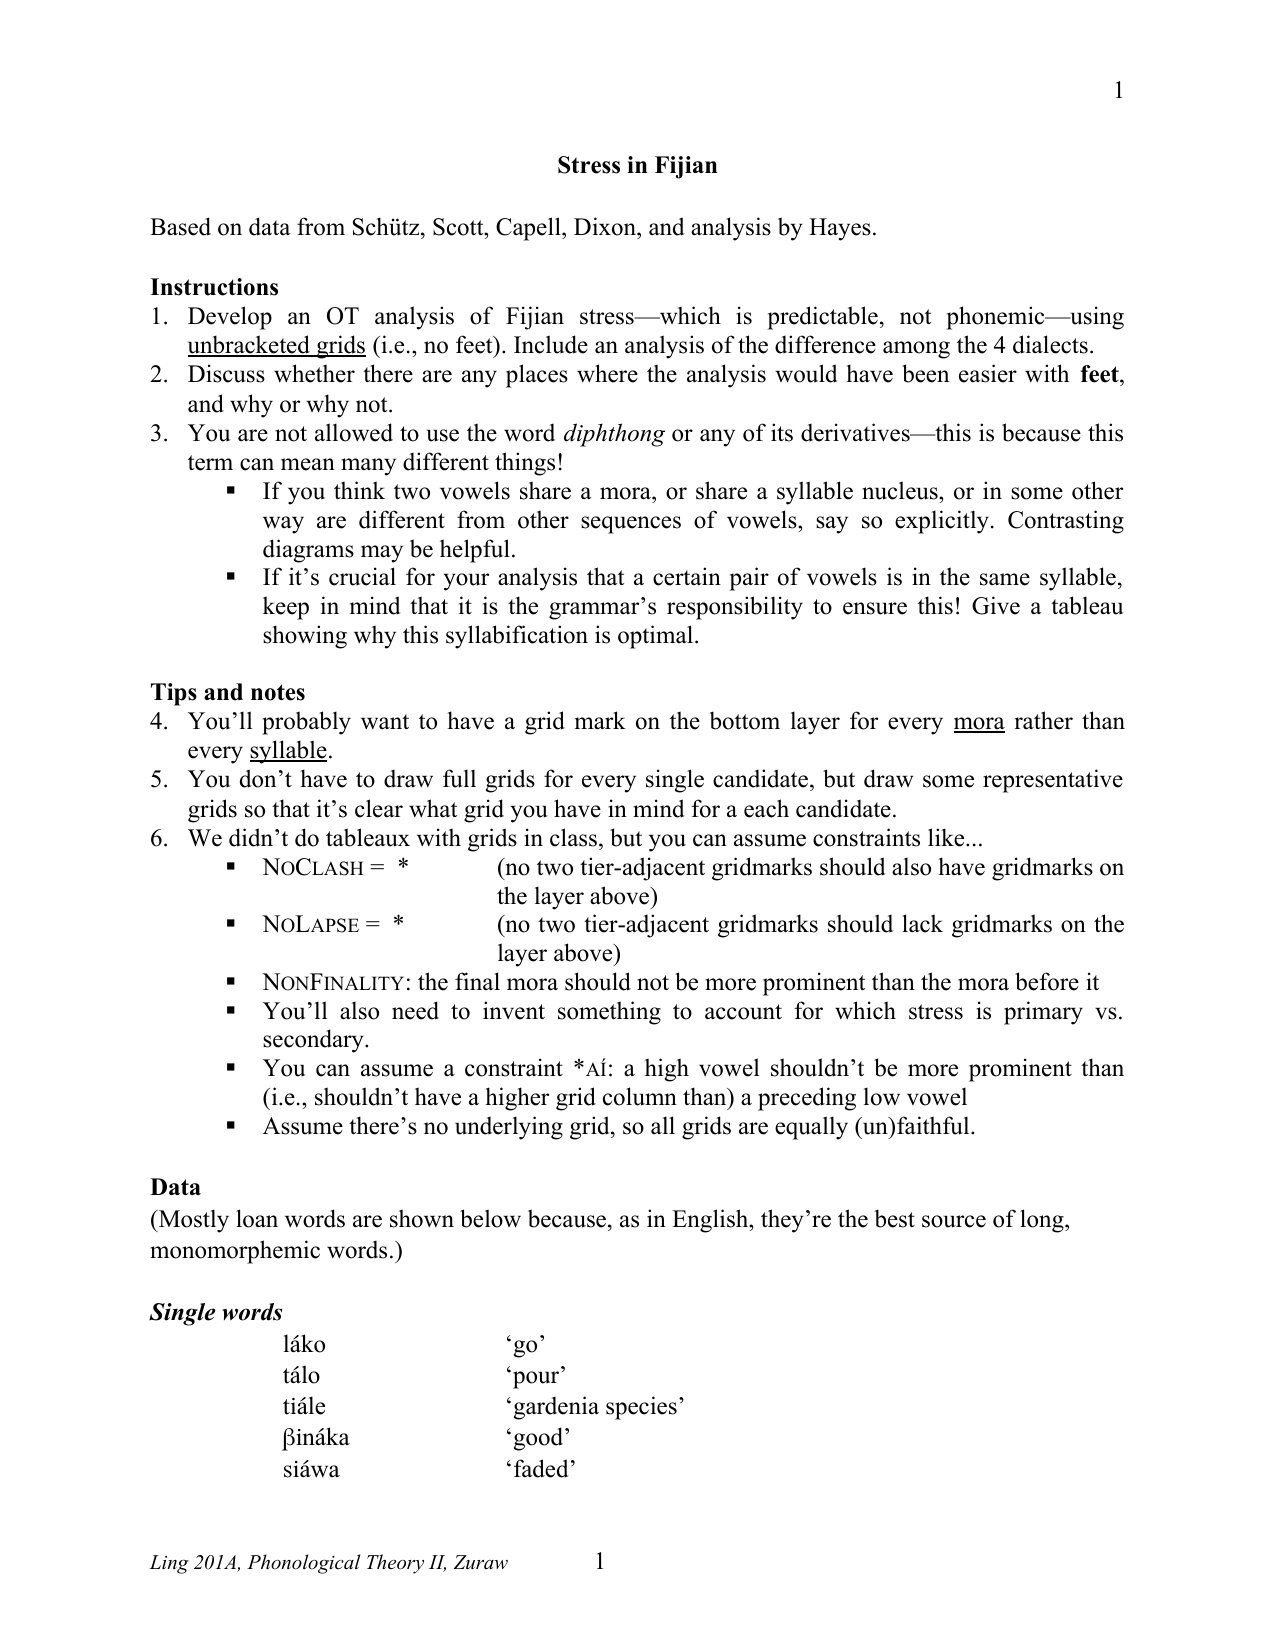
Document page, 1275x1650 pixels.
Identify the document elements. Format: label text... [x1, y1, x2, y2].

text (Mostly loan words are shown below because, as in English, they’re the best source of long, monomorphemic words.) [150, 1202, 1125, 1264]
table_cell ‘gardenia species’ [493, 1390, 709, 1421]
list You don’t have to draw full grids for every single candidate, but draw some representative grids so that it’s clear what grid you have in mind for a each candidate. [150, 764, 1125, 823]
text Data [150, 1171, 1125, 1202]
table_cell tiále [271, 1390, 493, 1421]
table_cell ‘pour’ [493, 1358, 709, 1389]
text Stress in Fijian [150, 150, 1125, 179]
table_header ‘go’ [493, 1327, 709, 1358]
table_cell ‘faded’ [493, 1452, 709, 1483]
list Discuss whether there are any places where the analysis would have been easier with feet, and why or why not. [150, 359, 1125, 418]
text Based on data from Schütz, Scott, Capell, Dixon, and analysis by Hayes. [150, 210, 1125, 241]
list If it’s crucial for your analysis that a certain pair of vowels is in the same syllable, keep in mind that it is the grammar’s responsibility to ensure this! Give a tableau showing why this syllabification is optimal. [225, 562, 1125, 649]
list NonFinality: the final mora should not be more prominent than the mora before it [225, 967, 1125, 996]
list You’ll also need to invent something to account for which stress is primary vs. secondary. [225, 996, 1125, 1053]
text Tips and notes [150, 677, 1125, 706]
table_header láko [271, 1327, 493, 1358]
table_cell ‘good’ [493, 1421, 709, 1452]
table_cell siáwa [271, 1452, 493, 1483]
list You’ll probably want to have a grid mark on the bottom layer for every mora rather than every syllable. [150, 706, 1125, 764]
table_cell tálo [271, 1358, 493, 1389]
text Instructions [150, 272, 1125, 301]
list You can assume a constraint *aí: a high vowel shouldn’t be more prominent than (i.e., shouldn’t have a higher grid column than) a preceding low vowel [225, 1053, 1125, 1111]
list Assume there’s no underlying grid, so all grids are equally (un)faithful. [225, 1111, 1125, 1139]
list NoClash = * (no two tier-adjacent gridmarks should also have gridmarks on the layer above) [225, 852, 1125, 909]
list We didn’t do tableaux with grids in class, but you can assume constraints like... [150, 823, 1125, 852]
list You are not allowed to use the word diphthong or any of its derivatives—this is because this term can mean many different things! [150, 418, 1125, 476]
list NoLapse = * (no two tier-adjacent gridmarks should lack gridmarks on the layer above) [225, 909, 1125, 967]
text Single words [150, 1296, 1125, 1327]
list Develop an OT analysis of Fijian stress—which is predictable, not phonemic—using unbracketed grids (i.e., no feet). Include an analysis of the difference among the 4 dialects. [150, 301, 1125, 359]
table_cell βináka [271, 1421, 493, 1452]
list If you think two vowels share a mora, or share a syllable nucleus, or in some other way are different from other sequences of vowels, say so explicitly. Contrasting diagrams may be helpful. [225, 476, 1125, 562]
